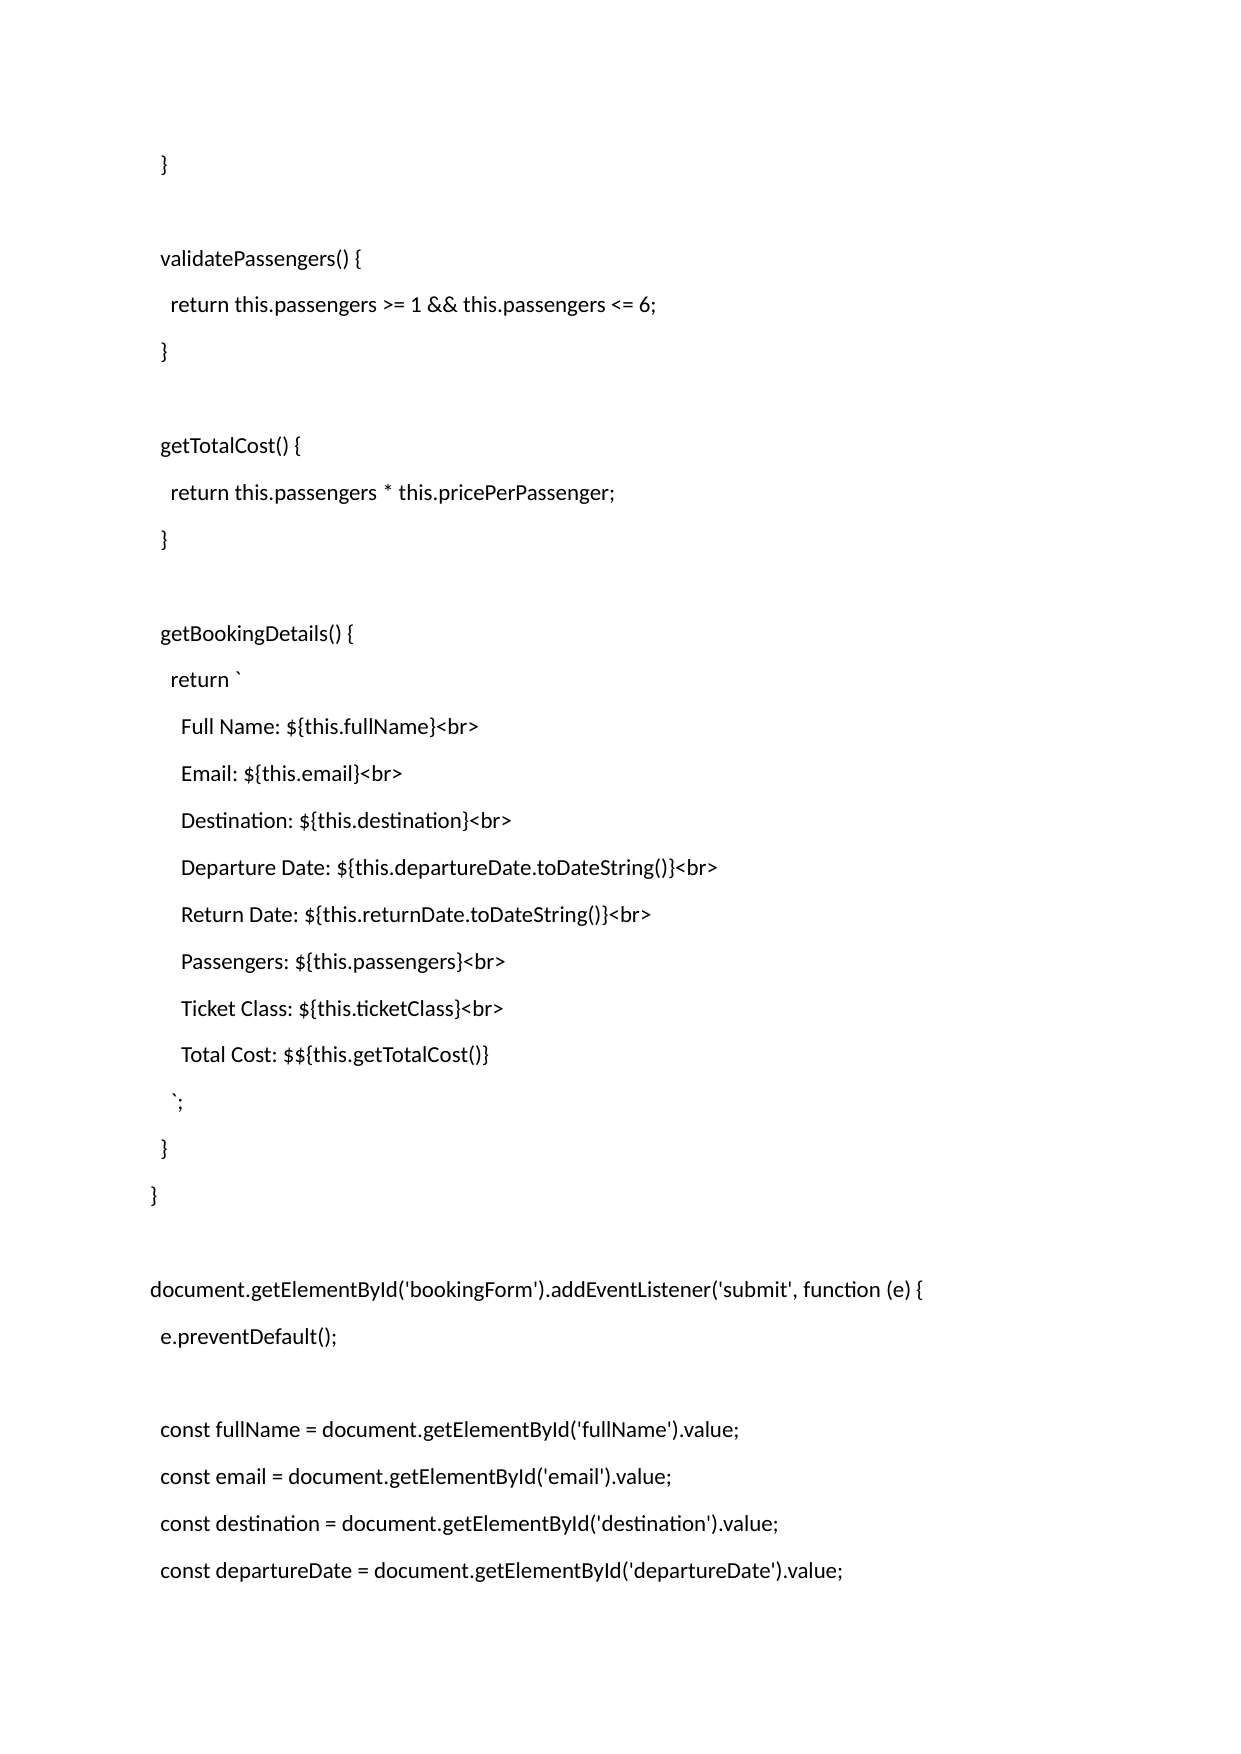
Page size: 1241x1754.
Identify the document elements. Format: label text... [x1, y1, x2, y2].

text return this.passengers * this.pricePerPassenger; [150, 478, 1090, 506]
text const departureDate = document.getElementById('departureDate').value; [150, 1556, 1090, 1584]
text `; [150, 1087, 1090, 1116]
text Destination: ${this.destination}<br> [150, 806, 1090, 834]
text return ` [150, 666, 1090, 694]
text Total Cost: $${this.getTotalCost()} [150, 1041, 1090, 1069]
text return this.passengers >= 1 && this.passengers <= 6; [150, 291, 1090, 319]
text const email = document.getElementById('email').value; [150, 1462, 1090, 1491]
text validatePassengers() { [150, 244, 1090, 272]
text Full Name: ${this.fullName}<br> [150, 712, 1090, 741]
text const fullName = document.getElementById('fullName').value; [150, 1416, 1090, 1444]
text e.preventDefault(); [150, 1322, 1090, 1350]
text Email: ${this.email}<br> [150, 759, 1090, 787]
text getBookingDetails() { [150, 619, 1090, 647]
text Ticket Class: ${this.ticketClass}<br> [150, 994, 1090, 1022]
text } [150, 337, 1090, 366]
text } [150, 1181, 1090, 1209]
text Passengers: ${this.passengers}<br> [150, 947, 1090, 975]
text document.getElementById('bookingForm').addEventListener('submit', function (e) { [150, 1275, 1090, 1303]
text } [150, 1134, 1090, 1162]
text getTotalCost() { [150, 431, 1090, 459]
text Return Date: ${this.returnDate.toDateString()}<br> [150, 900, 1090, 928]
text Departure Date: ${this.departureDate.toDateString()}<br> [150, 853, 1090, 881]
text } [150, 150, 1090, 178]
text } [150, 525, 1090, 553]
text const destination = document.getElementById('destination').value; [150, 1509, 1090, 1537]
